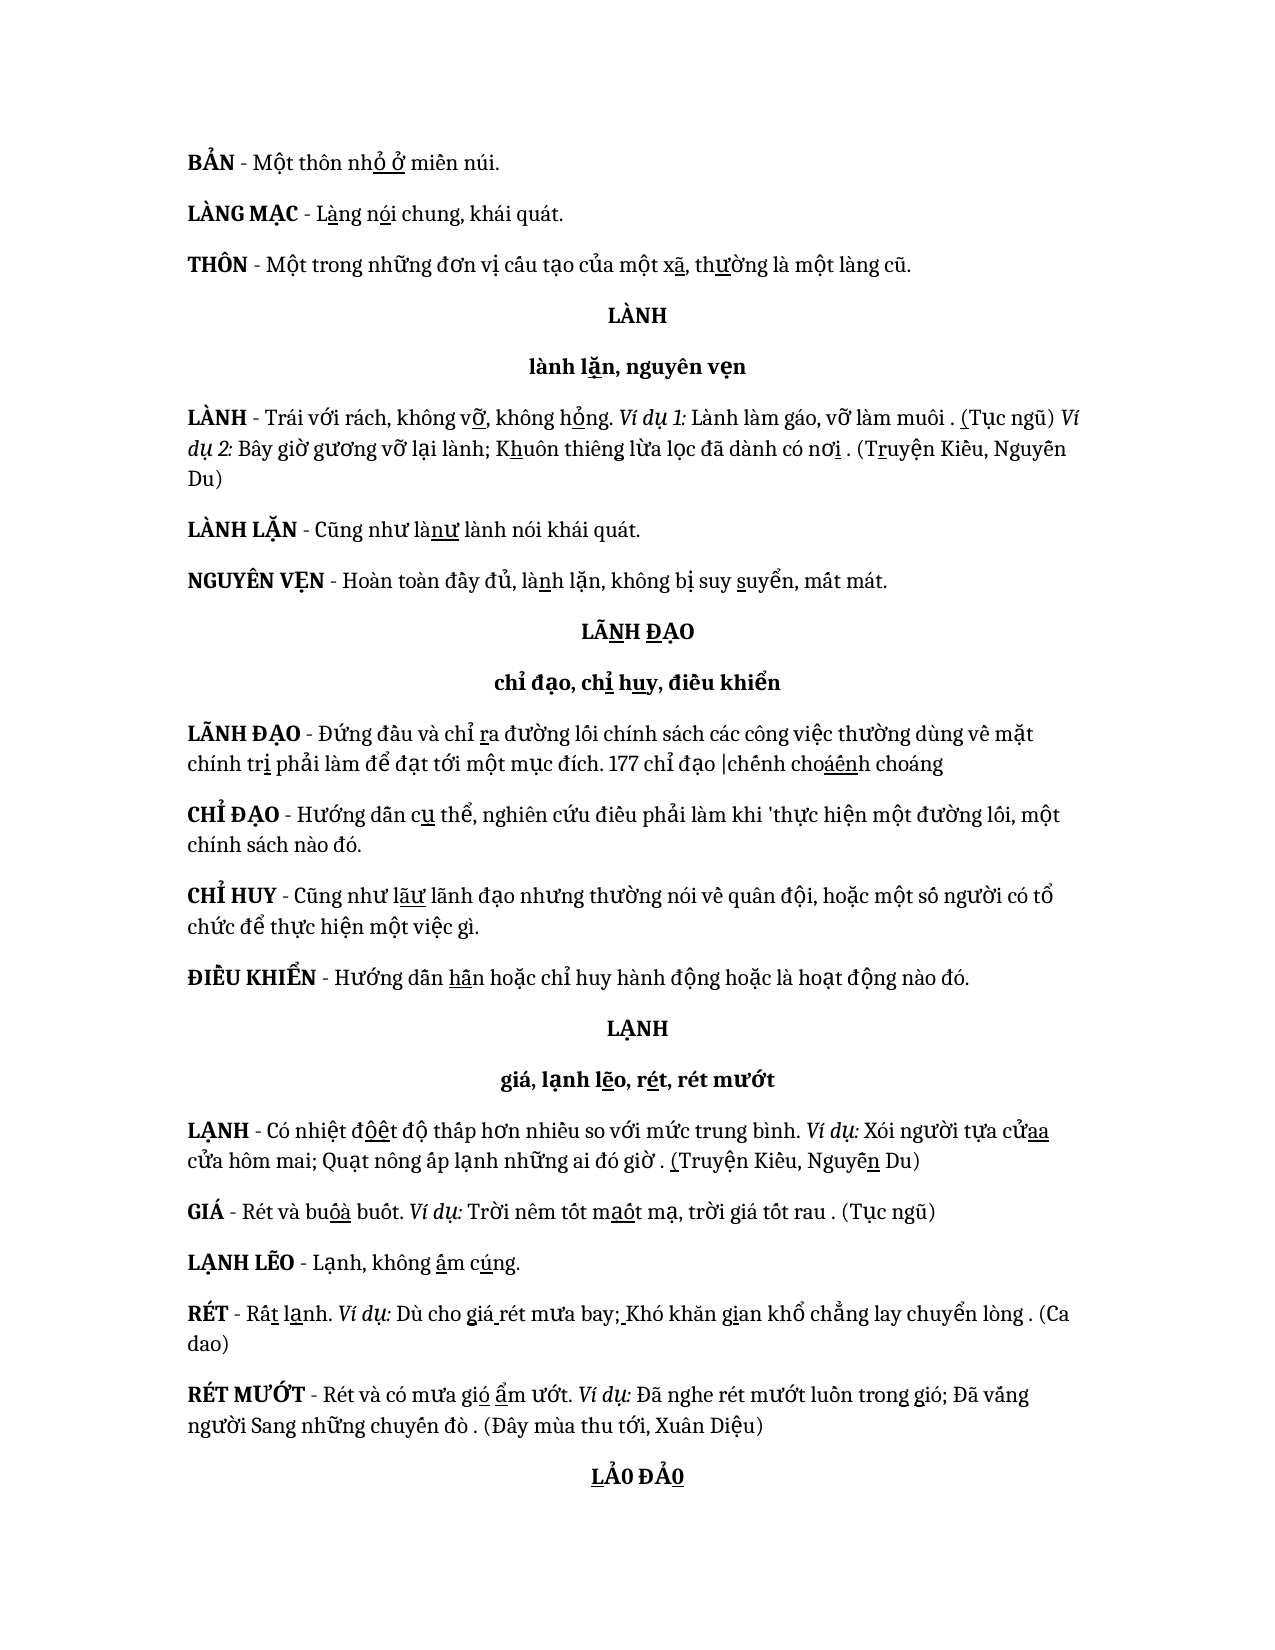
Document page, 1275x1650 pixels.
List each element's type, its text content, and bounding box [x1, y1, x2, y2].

text LÃNH ĐẠO - Đứng đầu và chỉ ra đường lối chính sách các công việc thường dùng về mặt chính trị phải làm để đạt tới một mục đích. 177 chỉ đạo |chếnh choáếnh choáng [187, 721, 1087, 777]
text LẠNH [187, 1016, 1087, 1042]
text GIÁ - Rét và buốà buốt. Ví dụ: Trời nêm tốt mạốt mạ, trời giá tốt rau . (Tục ngũ) [187, 1199, 1087, 1225]
text LẠNH - Có nhiệt độệt độ thấp hơn nhiều so với mức trung bình. Ví dụ: Xói người tựa cửaa cửa hôm mai; Quạt nông ấp lạnh những ai đó giờ . (Truyện Kiều, Nguyễn Du) [187, 1118, 1087, 1174]
text CHỈ ĐẠO - Hướng dẫn cụ thể, nghiên cứu điều phải làm khi 'thực hiện một đường lối, một chính sách nào đó. [187, 802, 1087, 859]
text LÀNH LẶN - Cũng như lànư lành nói khái quát. [187, 517, 1087, 543]
text THÔN - Một trong những đơn vị cấu tạo của một xã, thường là một làng cũ. [187, 252, 1087, 278]
text NGUYÊN VẸN - Hoàn toàn đầy đủ, lành lặn, không bị suy suyển, mất mát. [187, 568, 1087, 594]
text chỉ đạo, chỉ huy, điều khiển [187, 670, 1087, 696]
text giá, lạnh lẽo, rét, rét mướt [187, 1067, 1087, 1093]
text ĐIỀU KHIỂN - Hướng dẫn hẫn hoặc chỉ huy hành động hoặc là hoạt động nào đó. [187, 964, 1087, 991]
text lành lặn, nguyên vẹn [187, 354, 1087, 381]
text RÉT MƯỚT - Rét và có mưa gió ẩm ướt. Ví dụ: Đã nghe rét mướt luồn trong gió; Đã vắng người Sang những chuyến đò . (Đây mùa thu tới, Xuân Diệu) [187, 1382, 1087, 1439]
text LÀNH [187, 303, 1087, 329]
text RÉT - Rất lạnh. Ví dụ: Dù cho giá rét mưa bay; Khó khăn gian khổ chẳng lay chuyển lòng . (Ca dao) [187, 1301, 1087, 1358]
text LÀNH - Trái với rách, không vỡ, không hỏng. Ví dụ 1: Lành làm gáo, vỡ làm muôi . (Tục ngũ) Ví dụ 2: Bây giờ gương vỡ lại lành; Khuôn thiêng lừa lọc đã dành có nơi . (Truyện Kiều, Nguyễn Du) [187, 405, 1087, 492]
text CHỈ HUY - Cũng như lãư lãnh đạo nhưng thường nói về quân đội, hoặc một số người có tổ chức để thực hiện một việc gì. [187, 883, 1087, 940]
text LÀNG MẠC - Làng nói chung, khái quát. [187, 201, 1087, 227]
text LÃNH ĐẠO [187, 619, 1087, 645]
text LẠNH LẼO - Lạnh, không ấm cúng. [187, 1250, 1087, 1276]
text LẢ0 ĐẢ0 [187, 1463, 1087, 1490]
text BẢN - Một thôn nhỏ ở miền núi. [187, 150, 1087, 176]
